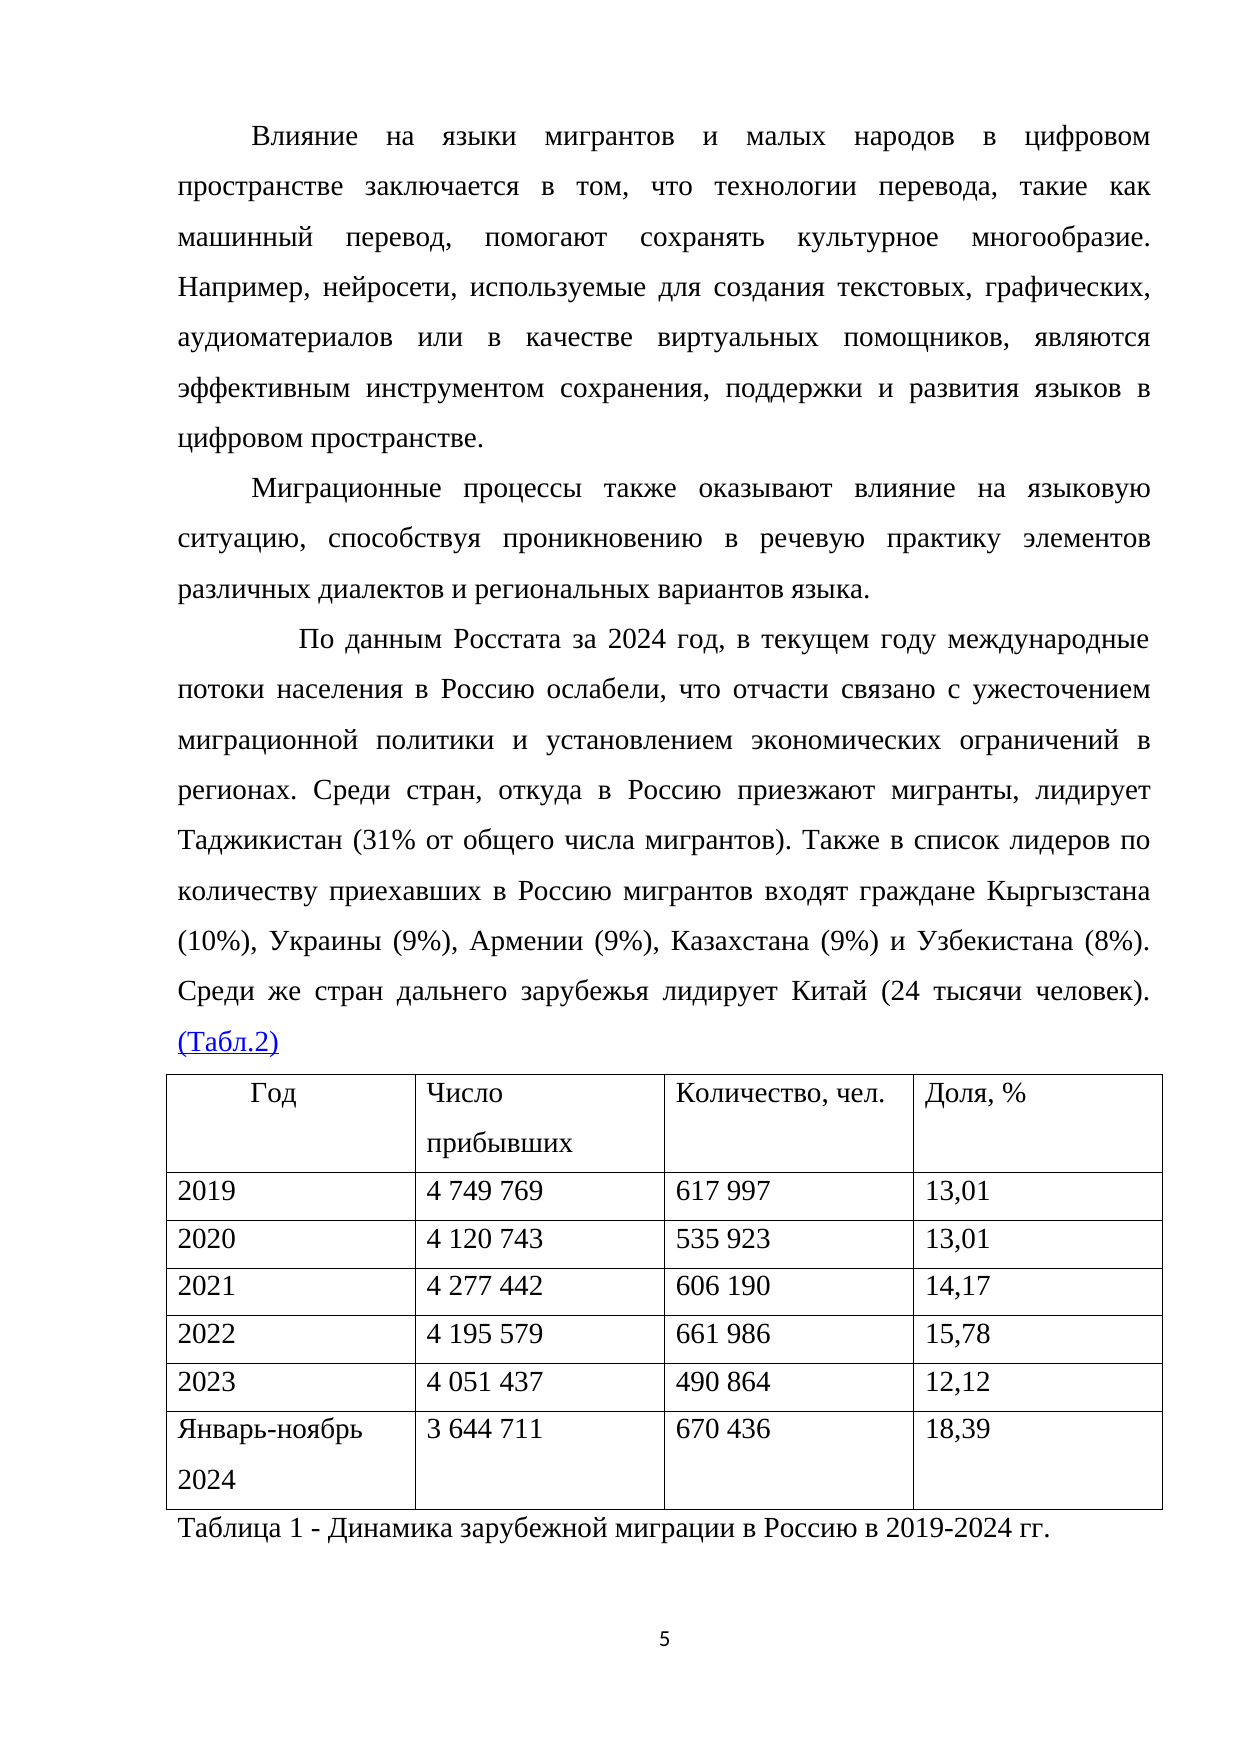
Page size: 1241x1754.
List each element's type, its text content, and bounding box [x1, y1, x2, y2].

table_cell 13,01 [914, 1173, 1162, 1220]
table_cell 4 195 579 [416, 1316, 664, 1363]
table_cell 4 120 743 [416, 1221, 664, 1267]
table_header Число прибывших [416, 1075, 664, 1172]
text Таблица 1 - Динамика зарубежной миграции в Россию в 2019-2024 гг. [177, 1510, 1152, 1543]
table_cell 661 986 [665, 1316, 913, 1363]
table_header Количество, чел. [665, 1075, 913, 1172]
table_cell 18,39 [914, 1412, 1162, 1509]
text Миграционные процессы также оказывают влияние на языковую ситуацию, способствуя проникновению в речевую практику элементов различных диалектов и региональных вариантов языка. [177, 470, 1152, 604]
table_cell 606 190 [665, 1269, 913, 1315]
table_cell Январь-ноябрь 2024 [167, 1412, 415, 1509]
table_cell 12,12 [914, 1364, 1162, 1411]
table_cell 2022 [167, 1316, 415, 1363]
table_cell 4 277 442 [416, 1269, 664, 1315]
table_header Доля, % [914, 1075, 1162, 1172]
table_cell 13,01 [914, 1221, 1162, 1267]
table_cell 2020 [167, 1221, 415, 1267]
text По данным Росстата за 2024 год, в текущем году международные потоки населения в Россию ослабели, что отчасти связано с ужесточением миграционной политики и установлением экономических ограничений в регионах. Среди стран, откуда в Россию приезжают мигранты, лидирует Таджикистан (31% от общего числа мигрантов). Также в список лидеров по количеству приехавших в Россию мигрантов входят граждане Кыргызстана (10%), Украины (9%), Армении (9%), Казахстана (9%) и Узбекистана (8%). Среди же стран дальнего зарубежья лидирует Китай (24 тысячи человек). (Табл.2) [177, 621, 1152, 1057]
table_cell 670 436 [665, 1412, 913, 1509]
table_cell 4 749 769 [416, 1173, 664, 1220]
table_header Год [167, 1075, 415, 1172]
table_cell 2021 [167, 1269, 415, 1315]
table_cell 3 644 711 [416, 1412, 664, 1509]
table_cell 535 923 [665, 1221, 913, 1267]
table_cell 2023 [167, 1364, 415, 1411]
table_cell 15,78 [914, 1316, 1162, 1363]
table_cell 617 997 [665, 1173, 913, 1220]
text Влияние на языки мигрантов и малых народов в цифровом пространстве заключается в том, что технологии перевода, такие как машинный перевод, помогают сохранять культурное многообразие. Например, нейросети, используемые для создания текстовых, графических, аудиоматериалов или в качестве виртуальных помощников, являются эффективным инструментом сохранения, поддержки и развития языков в цифровом пространстве. [177, 118, 1152, 453]
table_cell 490 864 [665, 1364, 913, 1411]
table_cell 2019 [167, 1173, 415, 1220]
table_cell 4 051 437 [416, 1364, 664, 1411]
table_cell 14,17 [914, 1269, 1162, 1315]
